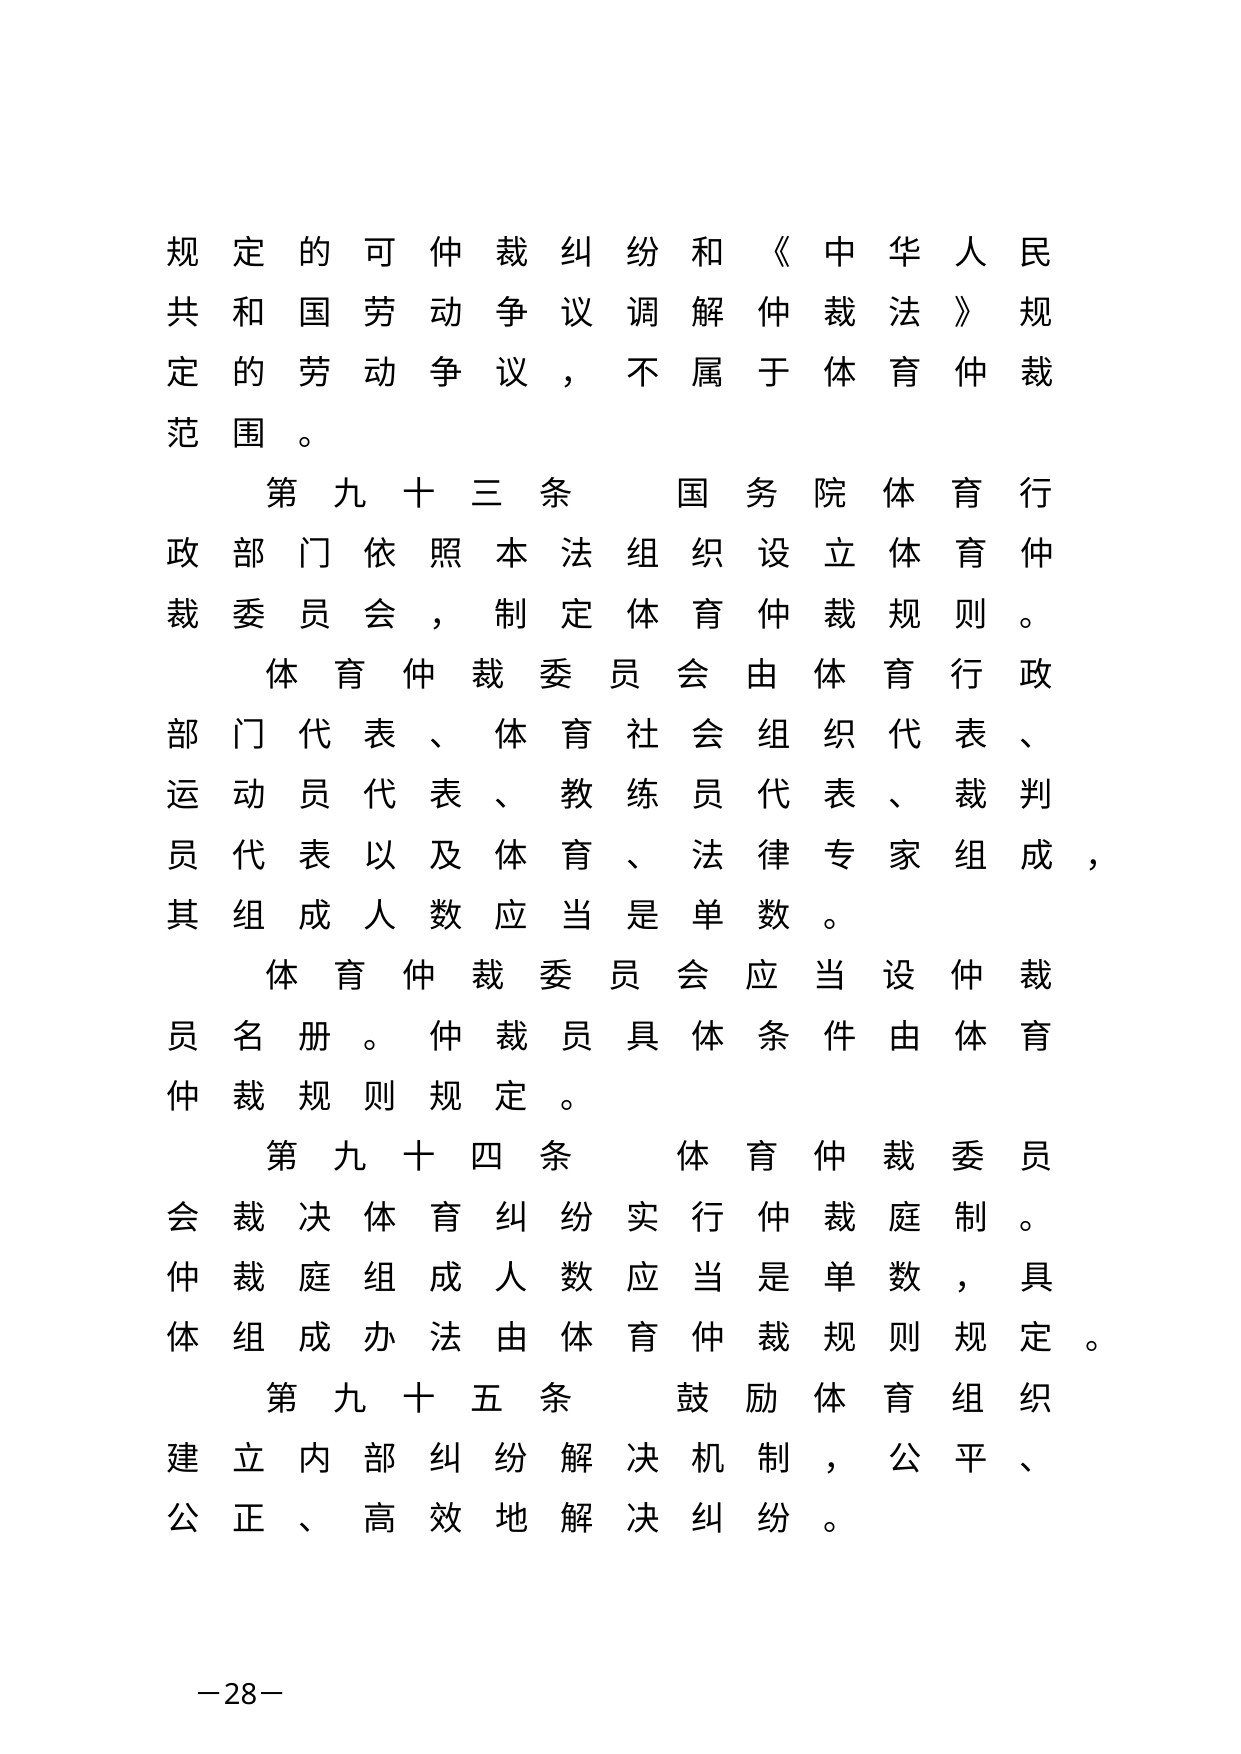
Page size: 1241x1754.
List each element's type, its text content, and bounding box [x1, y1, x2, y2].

text 体育仲裁委员会由体育行政部门代表、体育社会组织代表、运动员代表、教练员代表、裁判员代表以及体育、法律专家组成，其组成人数应当是单数。 [167, 642, 1085, 943]
text 第九十四条 体育仲裁委员会裁决体育纠纷实行仲裁庭制。仲裁庭组成人数应当是单数，具体组成办法由体育仲裁规则规定。 [167, 1124, 1085, 1365]
text 第九十三条 国务院体育行政部门依照本法组织设立体育仲裁委员会，制定体育仲裁规则。 [167, 461, 1085, 642]
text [167, 219, 1085, 461]
text 体育仲裁委员会应当设仲裁员名册。仲裁员具体条件由体育仲裁规则规定。 [167, 943, 1085, 1124]
text 第九十五条 鼓励体育组织建立内部纠纷解决机制，公平、公正、高效地解决纠纷。 [167, 1365, 1085, 1546]
